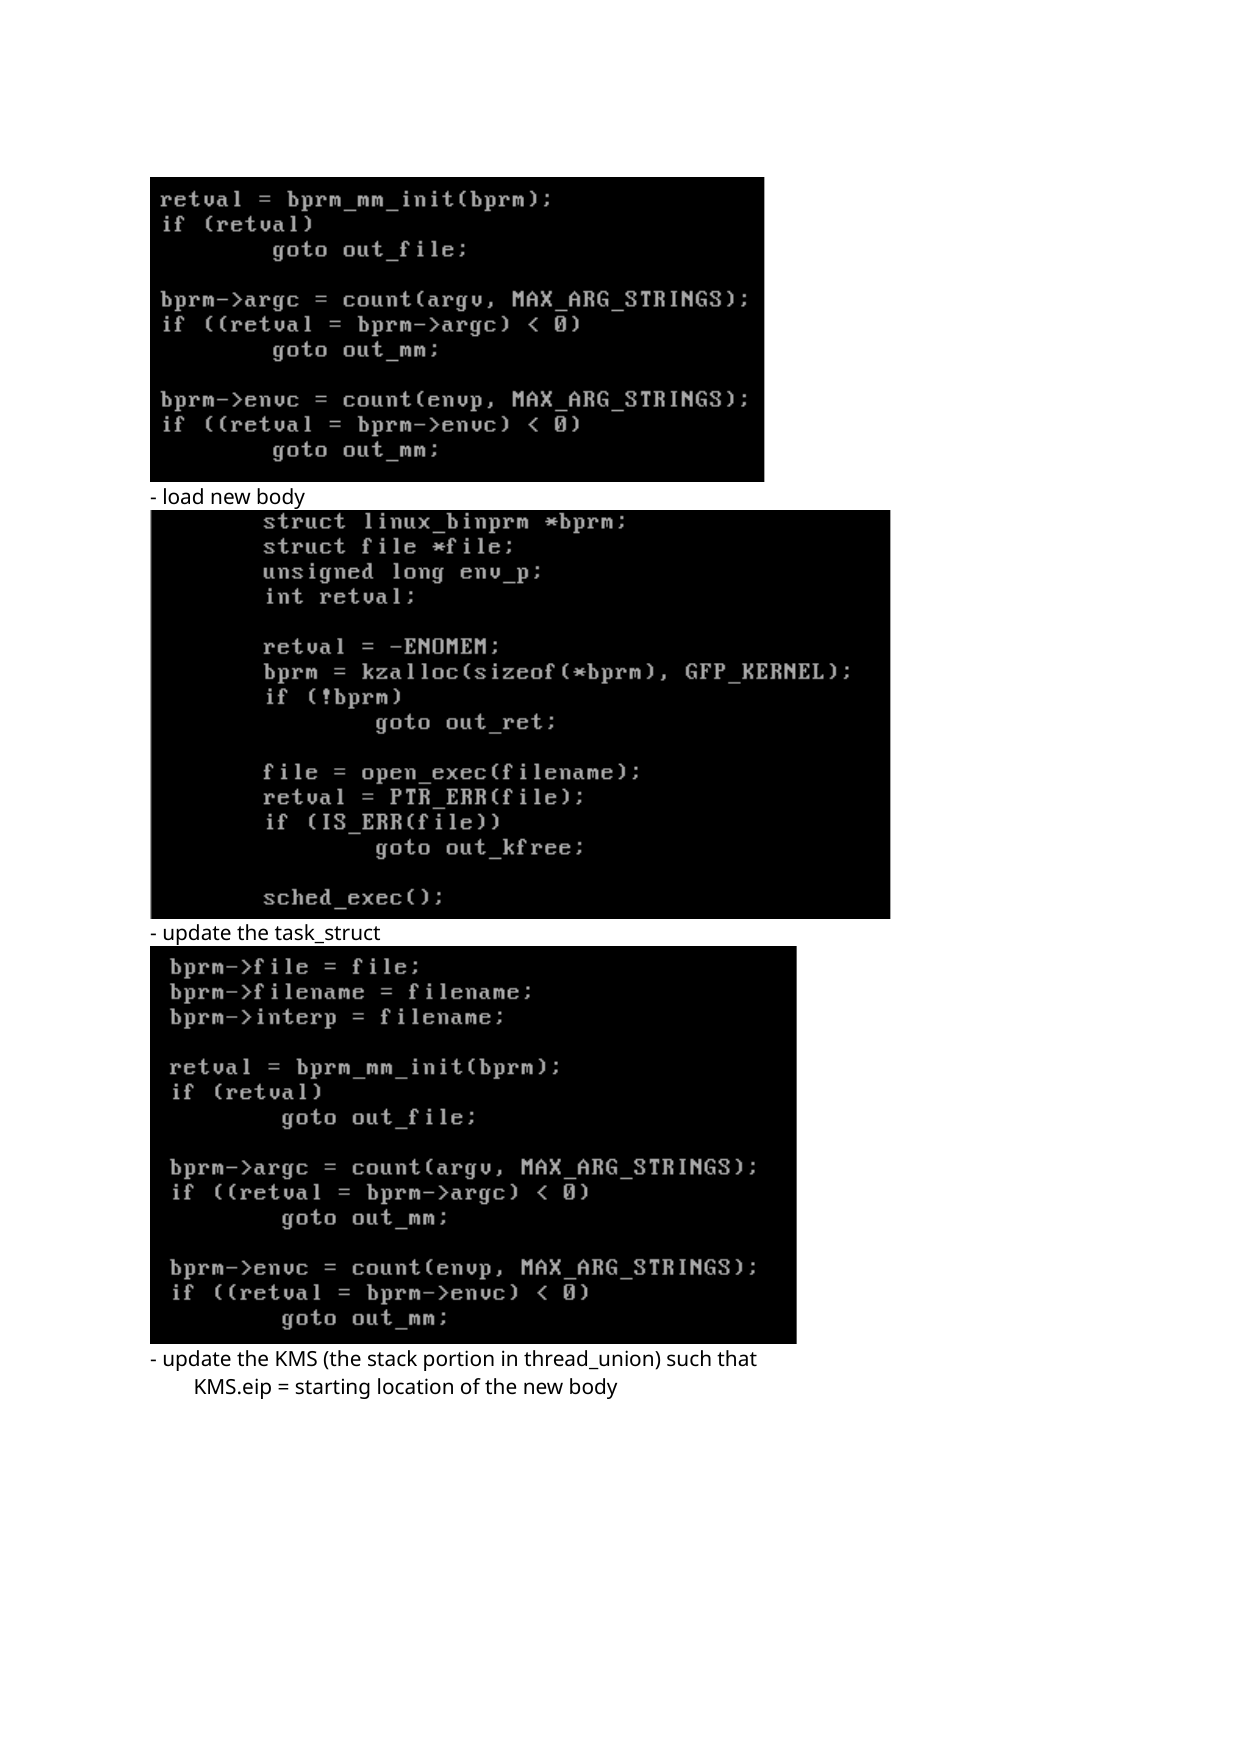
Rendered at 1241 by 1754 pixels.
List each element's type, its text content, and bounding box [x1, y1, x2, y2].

text - update the KMS (the stack portion in thread_union) such that [150, 1344, 1090, 1372]
text - update the task_struct [150, 918, 1090, 947]
text KMS.eip = starting location of the new body [150, 1372, 1090, 1401]
picture [150, 177, 765, 482]
picture [150, 946, 797, 1344]
text - load new body [150, 482, 1090, 510]
picture [150, 510, 891, 919]
